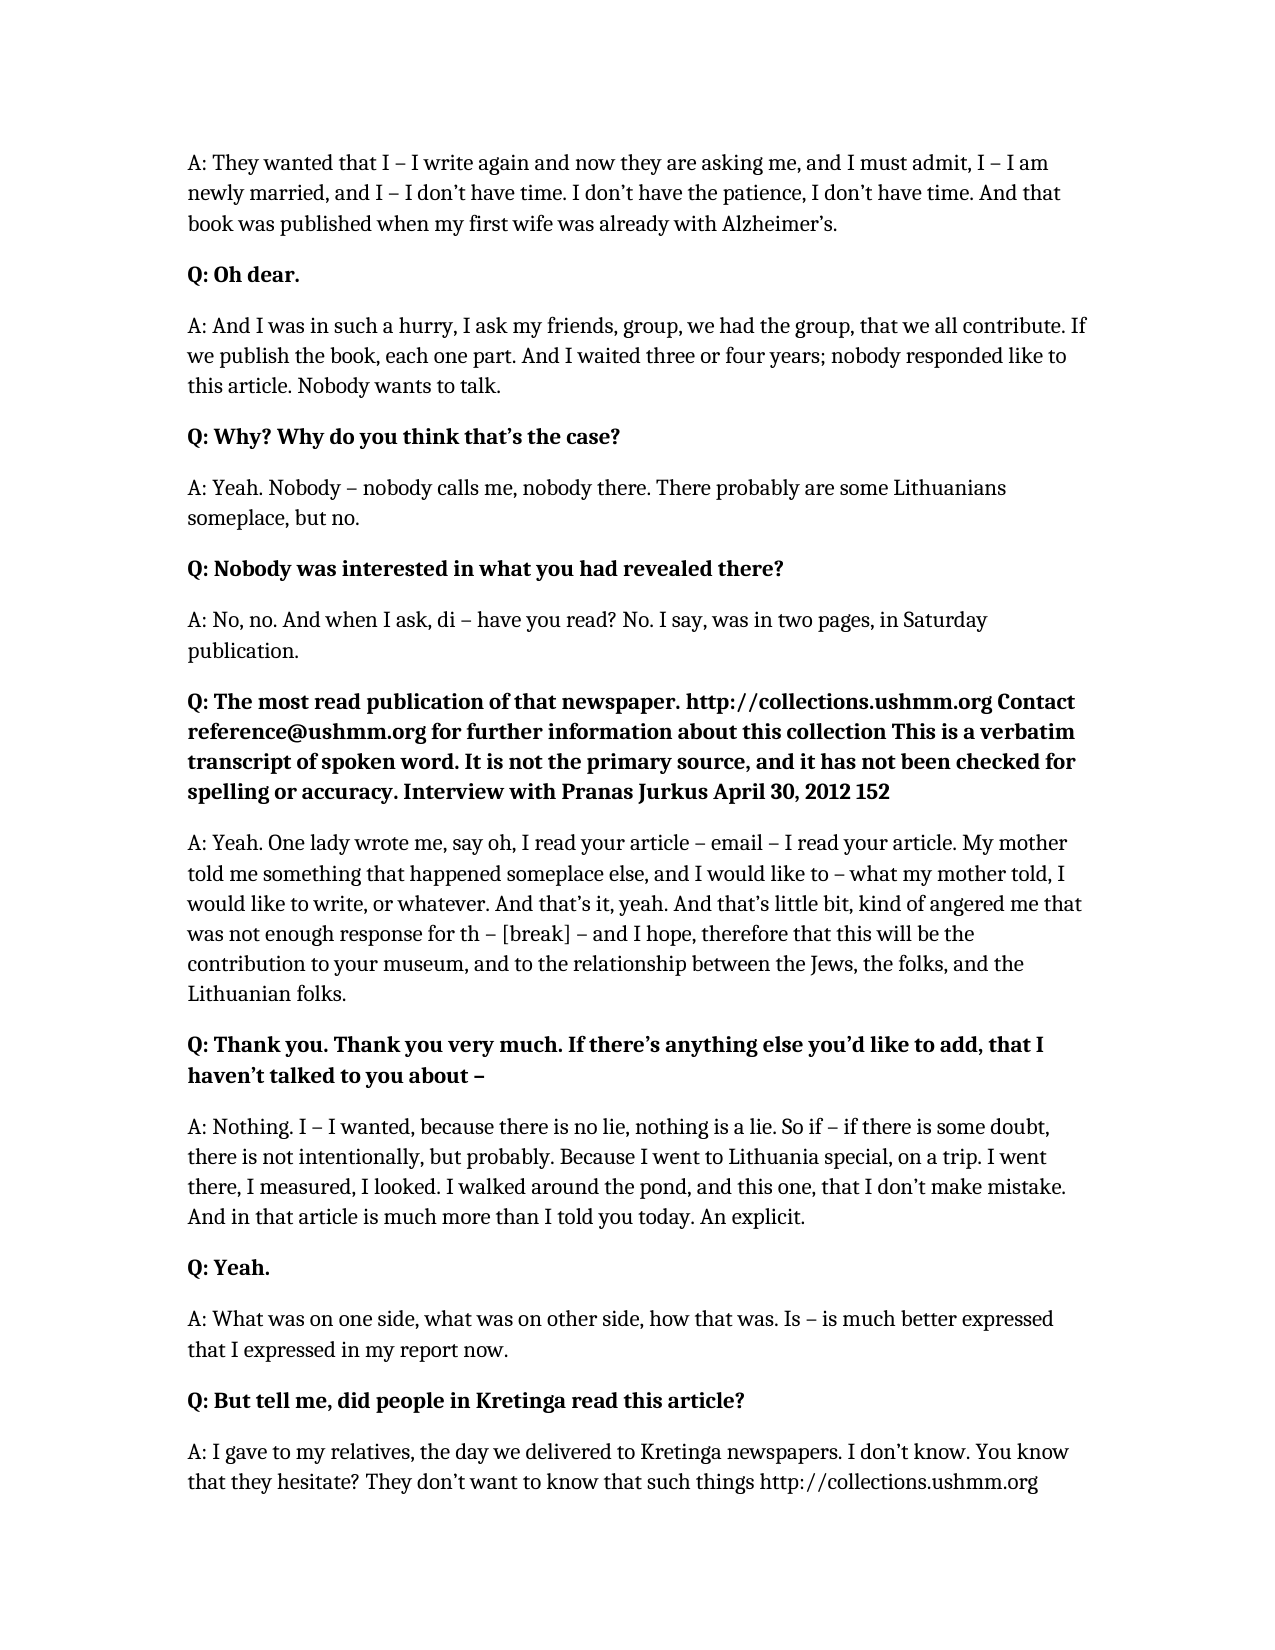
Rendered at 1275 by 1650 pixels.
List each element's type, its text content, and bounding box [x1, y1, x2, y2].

text A: They wanted that I – I write again and now they are asking me, and I must admit, I – I am newly married, and I – I don’t have time. I don’t have the patience, I don’t have time. And that book was published when my first wife was already with Alzheimer’s. [187, 150, 1087, 237]
text Q: Thank you. Thank you very much. If there’s anything else you’d like to add, that I haven’t talked to you about – [187, 1032, 1087, 1089]
text Q: But tell me, did people in Kretinga read this article? [187, 1387, 1087, 1414]
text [187, 1438, 1087, 1495]
text A: Yeah. One lady wrote me, say oh, I read your article – email – I read your article. My mother told me something that happened someplace else, and I would like to – what my mother told, I would like to write, or whatever. And that’s it, yeah. And that’s little bit, kind of angered me that was not enough response for th – [break] – and I hope, therefore that this will be the contribution to your museum, and to the relationship between the Jews, the folks, and the Lithuanian folks. [187, 830, 1087, 1008]
text A: Yeah. Nobody – nobody calls me, nobody there. There probably are some Lithuanians someplace, but no. [187, 475, 1087, 532]
text Q: Oh dear. [187, 261, 1087, 288]
text A: Nothing. I – I wanted, because there is no lie, nothing is a lie. So if – if there is some doubt, there is not intentionally, but probably. Because I went to Lithuania special, on a trip. I went there, I measured, I looked. I walked around the pond, and this one, that I don’t make mistake. And in that article is much more than I told you today. An explicit. [187, 1113, 1087, 1231]
text Q: The most read publication of that newspaper. http://collections.ushmm.org Contact reference@ushmm.org for further information about this collection This is a verbatim transcript of spoken word. It is not the primary source, and it has not been checked for spelling or accuracy. Interview with Pranas Jurkus April 30, 2012 152 [187, 688, 1087, 806]
text Q: Nobody was interested in what you had revealed there? [187, 556, 1087, 583]
text A: No, no. And when I ask, di – have you read? No. I say, was in two pages, in Saturday publication. [187, 607, 1087, 664]
text A: And I was in such a hurry, I ask my friends, group, we had the group, that we all contribute. If we publish the book, each one part. And I waited three or four years; nobody responded like to this article. Nobody wants to talk. [187, 312, 1087, 399]
text A: What was on one side, what was on other side, how that was. Is – is much better expressed that I expressed in my report now. [187, 1306, 1087, 1363]
text Q: Why? Why do you think that’s the case? [187, 424, 1087, 450]
text Q: Yeah. [187, 1255, 1087, 1282]
